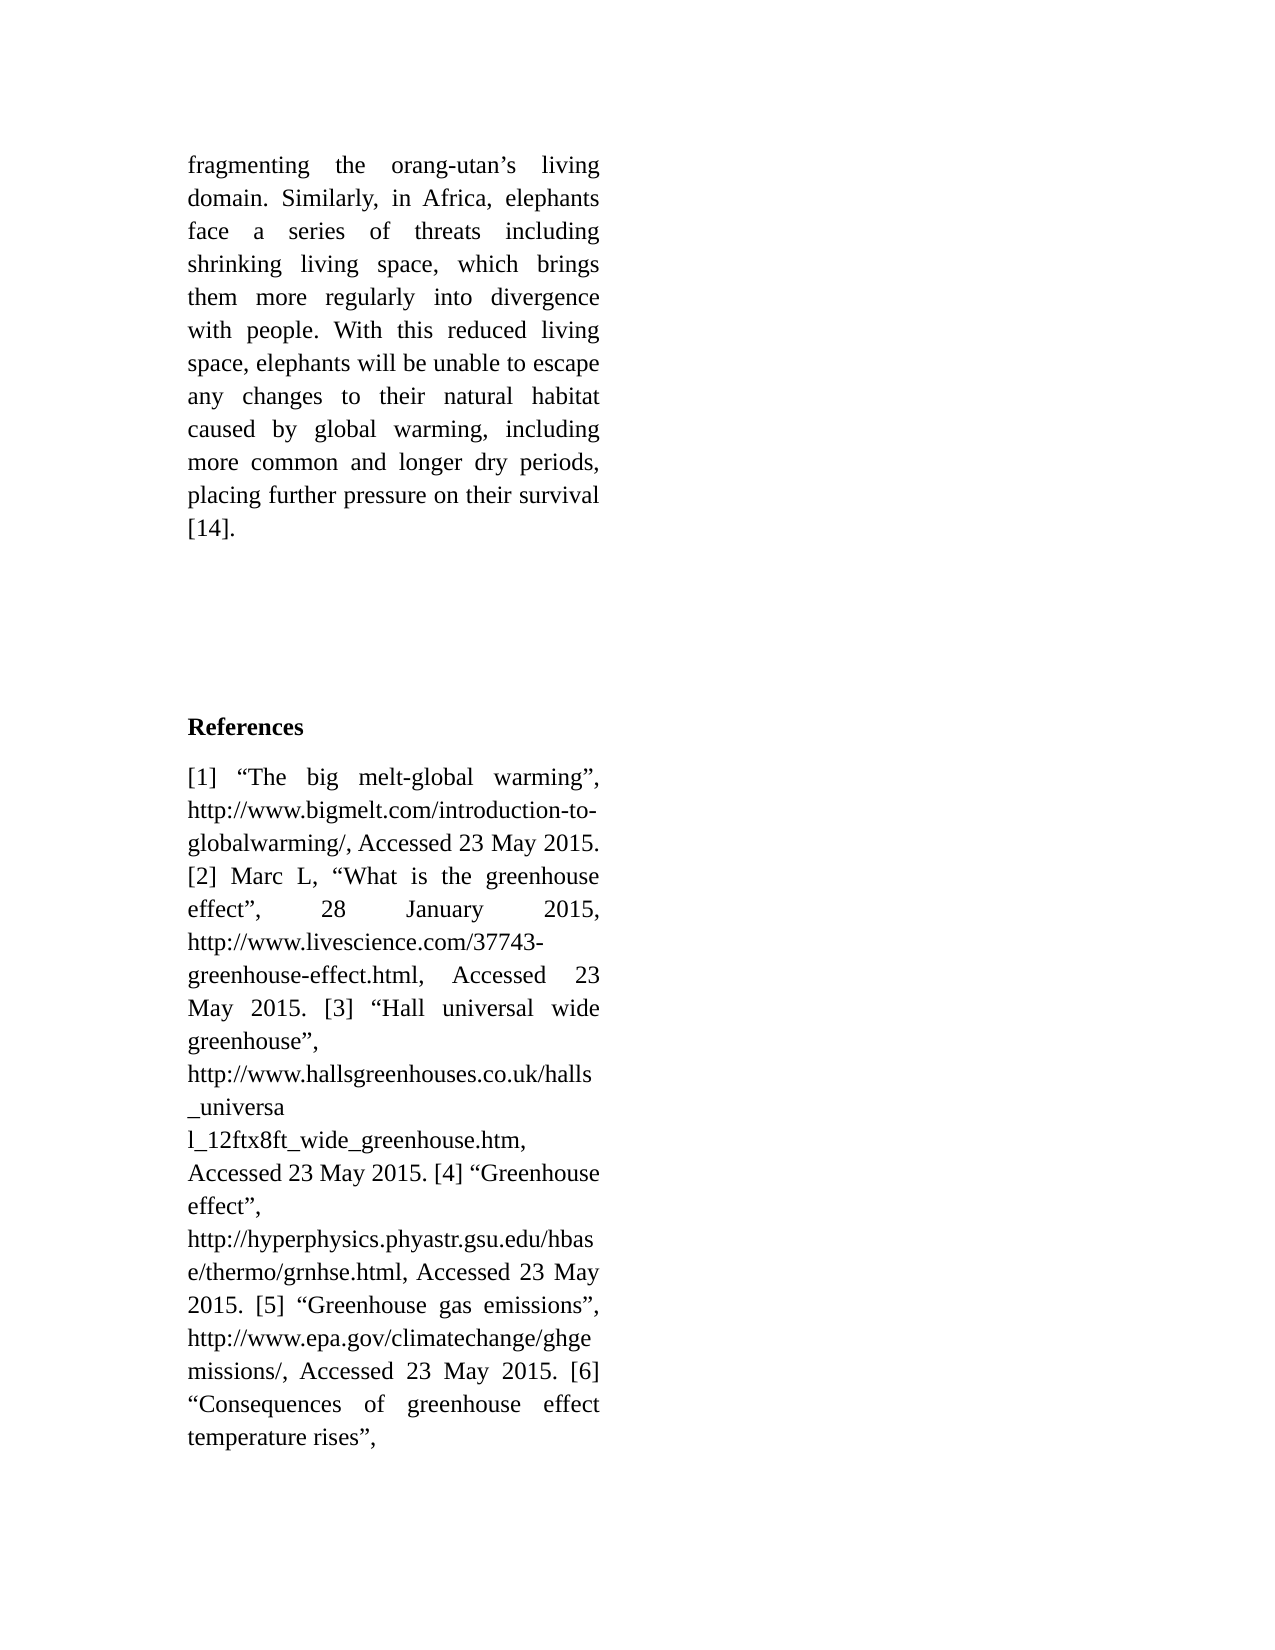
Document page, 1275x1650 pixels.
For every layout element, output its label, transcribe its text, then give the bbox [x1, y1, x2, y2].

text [187, 150, 600, 542]
text [1] “The big melt-global warming”, http://www.bigmelt.com/introduction-to-globalwarming/, Accessed 23 May 2015. [2] Marc L, “What is the greenhouse effect”, 28 January 2015, http://www.livescience.com/37743- greenhouse-effect.html, Accessed 23 May 2015. [3] “Hall universal wide greenhouse”, http://www.hallsgreenhouses.co.uk/halls_universa l_12ftx8ft_wide_greenhouse.htm, Accessed 23 May 2015. [4] “Greenhouse effect”, http://hyperphysics.phyastr.gsu.edu/hbase/thermo/grnhse.html, Accessed 23 May 2015. [5] “Greenhouse gas emissions”, http://www.epa.gov/climatechange/ghgemissions/, Accessed 23 May 2015. [6] “Consequences of greenhouse effect temperature rises”, [187, 762, 600, 1451]
text References [187, 712, 600, 741]
